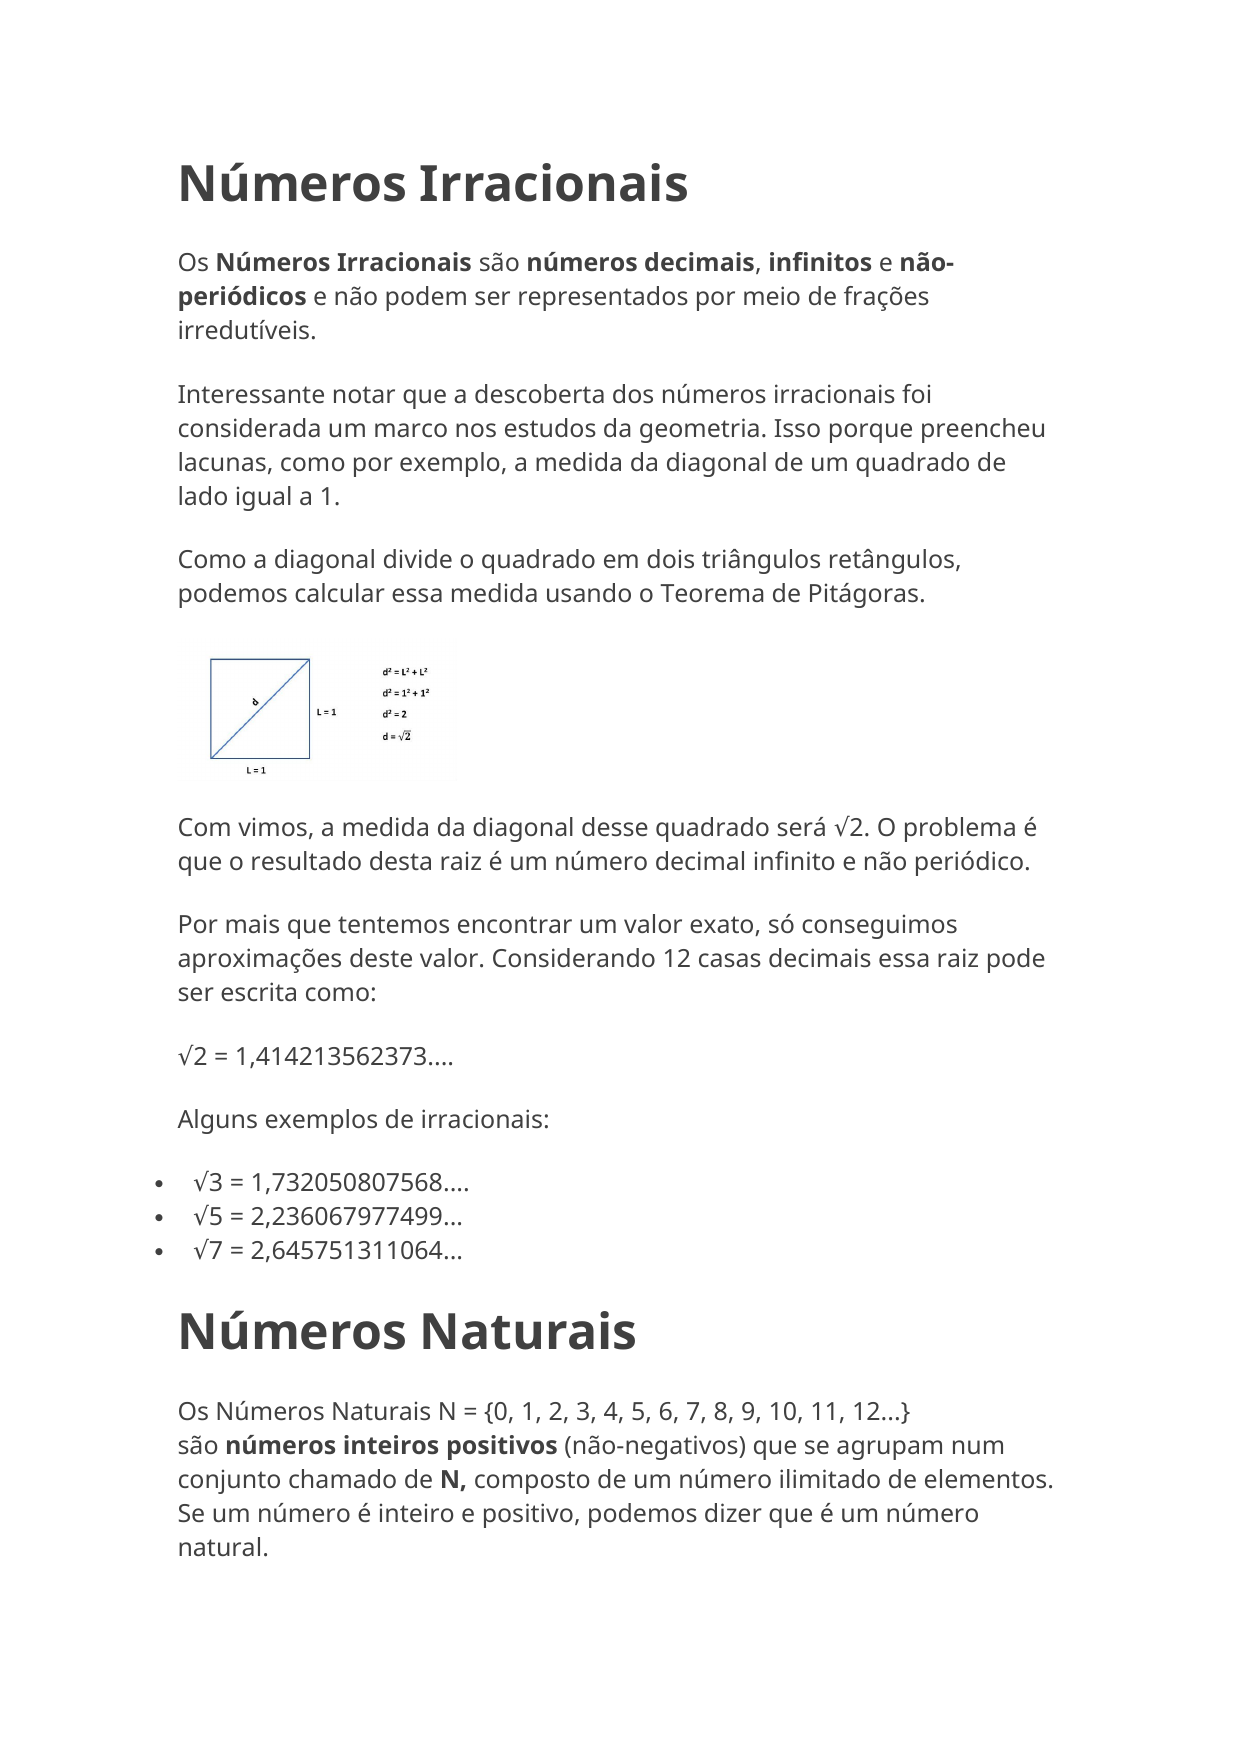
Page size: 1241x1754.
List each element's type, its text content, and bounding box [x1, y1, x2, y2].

subtitle Números Naturais [177, 1296, 1063, 1364]
text √2 = 1,414213562373.... [177, 1038, 1063, 1072]
picture [177, 638, 458, 781]
text Alguns exemplos de irracionais: [177, 1101, 1063, 1135]
list √5 = 2,236067977499... [155, 1199, 1063, 1233]
text Os Números Naturais N = {0, 1, 2, 3, 4, 5, 6, 7, 8, 9, 10, 11, 12...} são números inteiros positivos (não-negativos) que se agrupam num conjunto chamado de N, composto de um número ilimitado de elementos. Se um número é inteiro e positivo, podemos dizer que é um número natural. [177, 1393, 1063, 1563]
list √3 = 1,732050807568.... [155, 1164, 1063, 1199]
text Os Números Irracionais são números decimais, infinitos e não-periódicos e não podem ser representados por meio de frações irredutíveis. [177, 245, 1063, 347]
text Interessante notar que a descoberta dos números irracionais foi considerada um marco nos estudos da geometria. Isso porque preencheu lacunas, como por exemplo, a medida da diagonal de um quadrado de lado igual a 1. [177, 376, 1063, 512]
text Por mais que tentemos encontrar um valor exato, só conseguimos aproximações deste valor. Considerando 12 casas decimais essa raiz pode ser escrita como: [177, 907, 1063, 1009]
list √7 = 2,645751311064... [155, 1233, 1063, 1267]
text Com vimos, a medida da diagonal desse quadrado será √2. O problema é que o resultado desta raiz é um número decimal infinito e não periódico. [177, 809, 1063, 878]
subtitle Números Irracionais [177, 148, 1063, 216]
text Como a diagonal divide o quadrado em dois triângulos retângulos, podemos calcular essa medida usando o Teorema de Pitágoras. [177, 542, 1063, 610]
